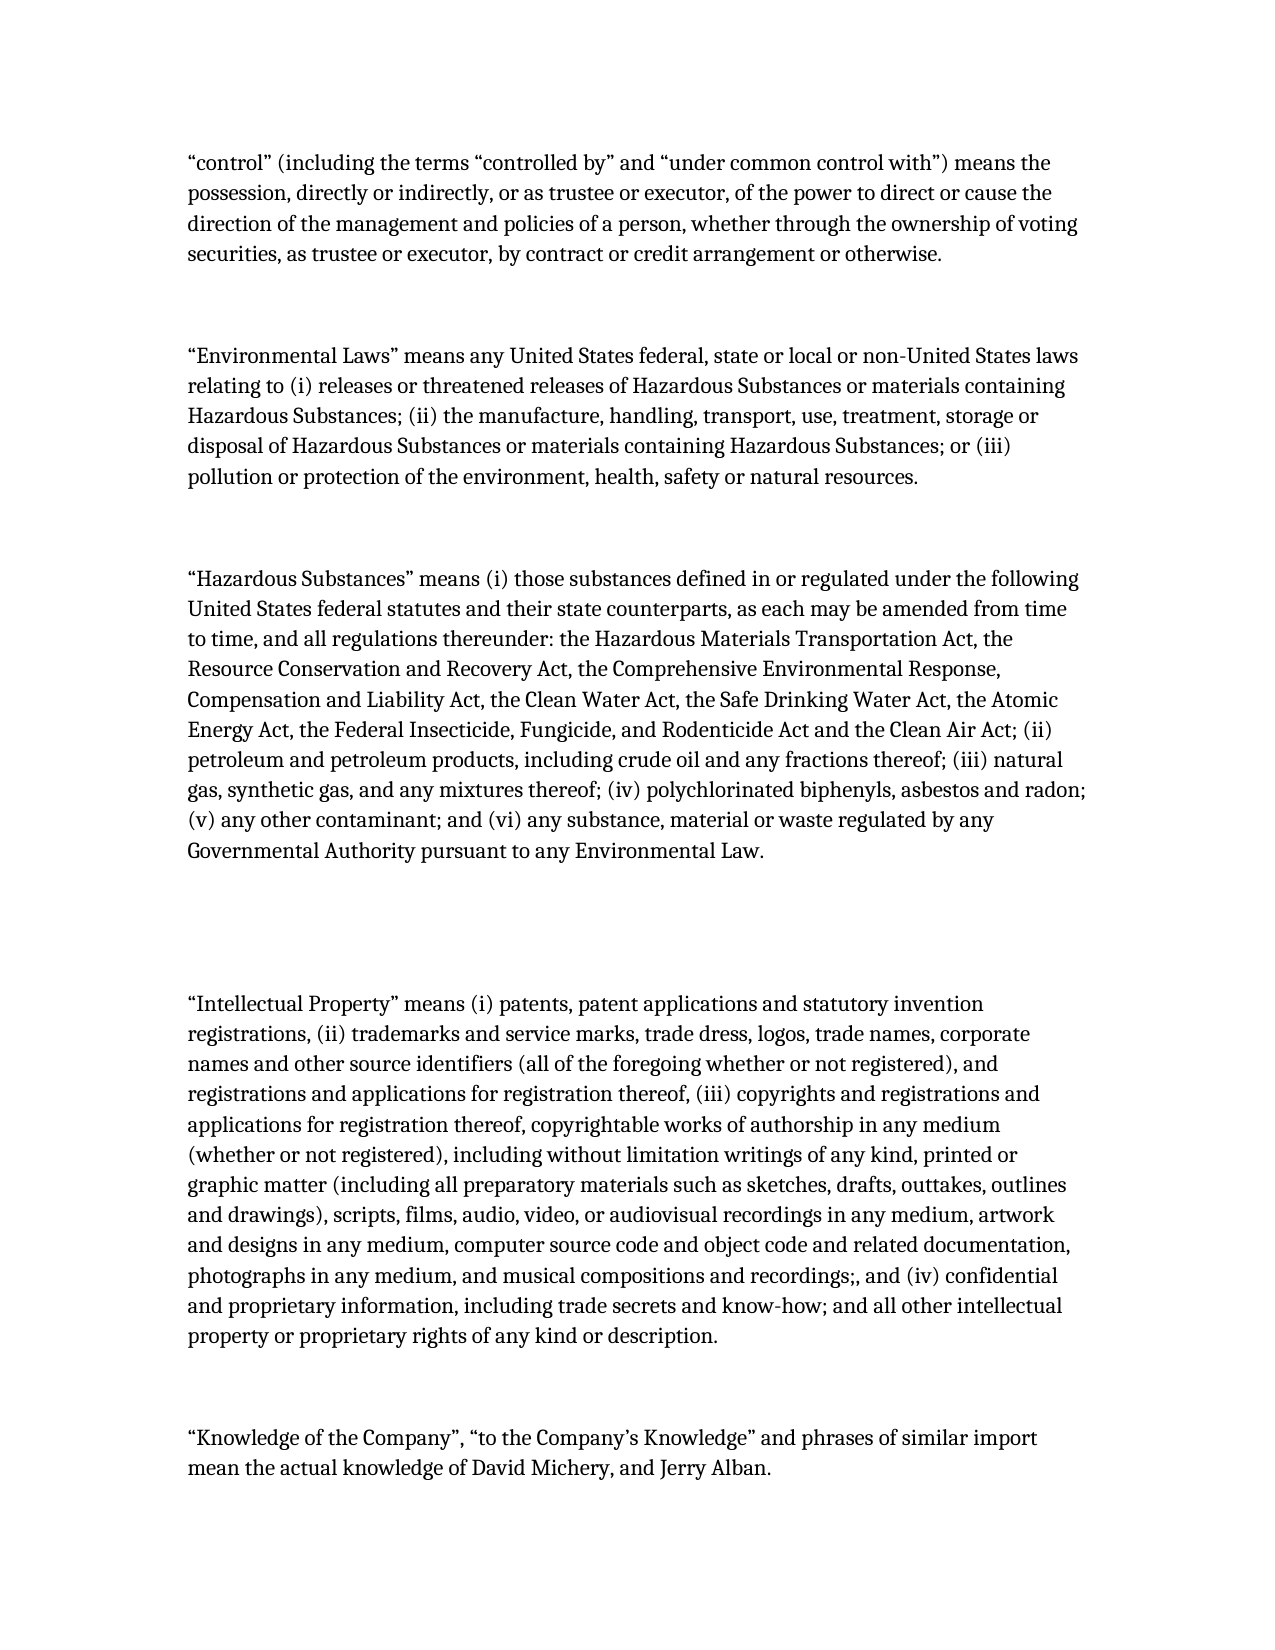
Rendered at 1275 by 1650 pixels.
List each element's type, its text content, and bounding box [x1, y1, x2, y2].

text “control” (including the terms “controlled by” and “under common control with”) means the possession, directly or indirectly, or as trustee or executor, of the power to direct or cause the direction of the management and policies of a person, whether through the ownership of voting securities, as trustee or executor, by contract or credit arrangement or otherwise. [187, 150, 1087, 267]
text “Hazardous Substances” means (i) those substances defined in or regulated under the following United States federal statutes and their state counterparts, as each may be amended from time to time, and all regulations thereunder: the Hazardous Materials Transportation Act, the Resource Conservation and Recovery Act, the Comprehensive Environmental Response, Compensation and Liability Act, the Clean Water Act, the Safe Drinking Water Act, the Atomic Energy Act, the Federal Insecticide, Fungicide, and Rodenticide Act and the Clean Air Act; (ii) petroleum and petroleum products, including crude oil and any fractions thereof; (iii) natural gas, synthetic gas, and any mixtures thereof; (iv) polychlorinated biphenyls, asbestos and radon; (v) any other contaminant; and (vi) any substance, material or waste regulated by any Governmental Authority pursuant to any Environmental Law. [187, 566, 1087, 864]
text “Intellectual Property” means (i) patents, patent applications and statutory invention registrations, (ii) trademarks and service marks, trade dress, logos, trade names, corporate names and other source identifiers (all of the foregoing whether or not registered), and registrations and applications for registration thereof, (iii) copyrights and registrations and applications for registration thereof, copyrightable works of authorship in any medium (whether or not registered), including without limitation writings of any kind, printed or graphic matter (including all preparatory materials such as sketches, drafts, outtakes, outlines and drawings), scripts, films, audio, video, or audiovisual recordings in any medium, artwork and designs in any medium, computer source code and object code and related documentation, photographs in any medium, and musical compositions and recordings;, and (iv) confidential and proprietary information, including trade secrets and know-how; and all other intellectual property or proprietary rights of any kind or description. [187, 991, 1087, 1349]
text “Knowledge of the Company”, “to the Company’s Knowledge” and phrases of similar import mean the actual knowledge of David Michery, and Jerry Alban. [187, 1425, 1087, 1482]
text “Environmental Laws” means any United States federal, state or local or non-United States laws relating to (i) releases or threatened releases of Hazardous Substances or materials containing Hazardous Substances; (ii) the manufacture, handling, transport, use, treatment, storage or disposal of Hazardous Substances or materials containing Hazardous Substances; or (iii) pollution or protection of the environment, health, safety or natural resources. [187, 343, 1087, 490]
